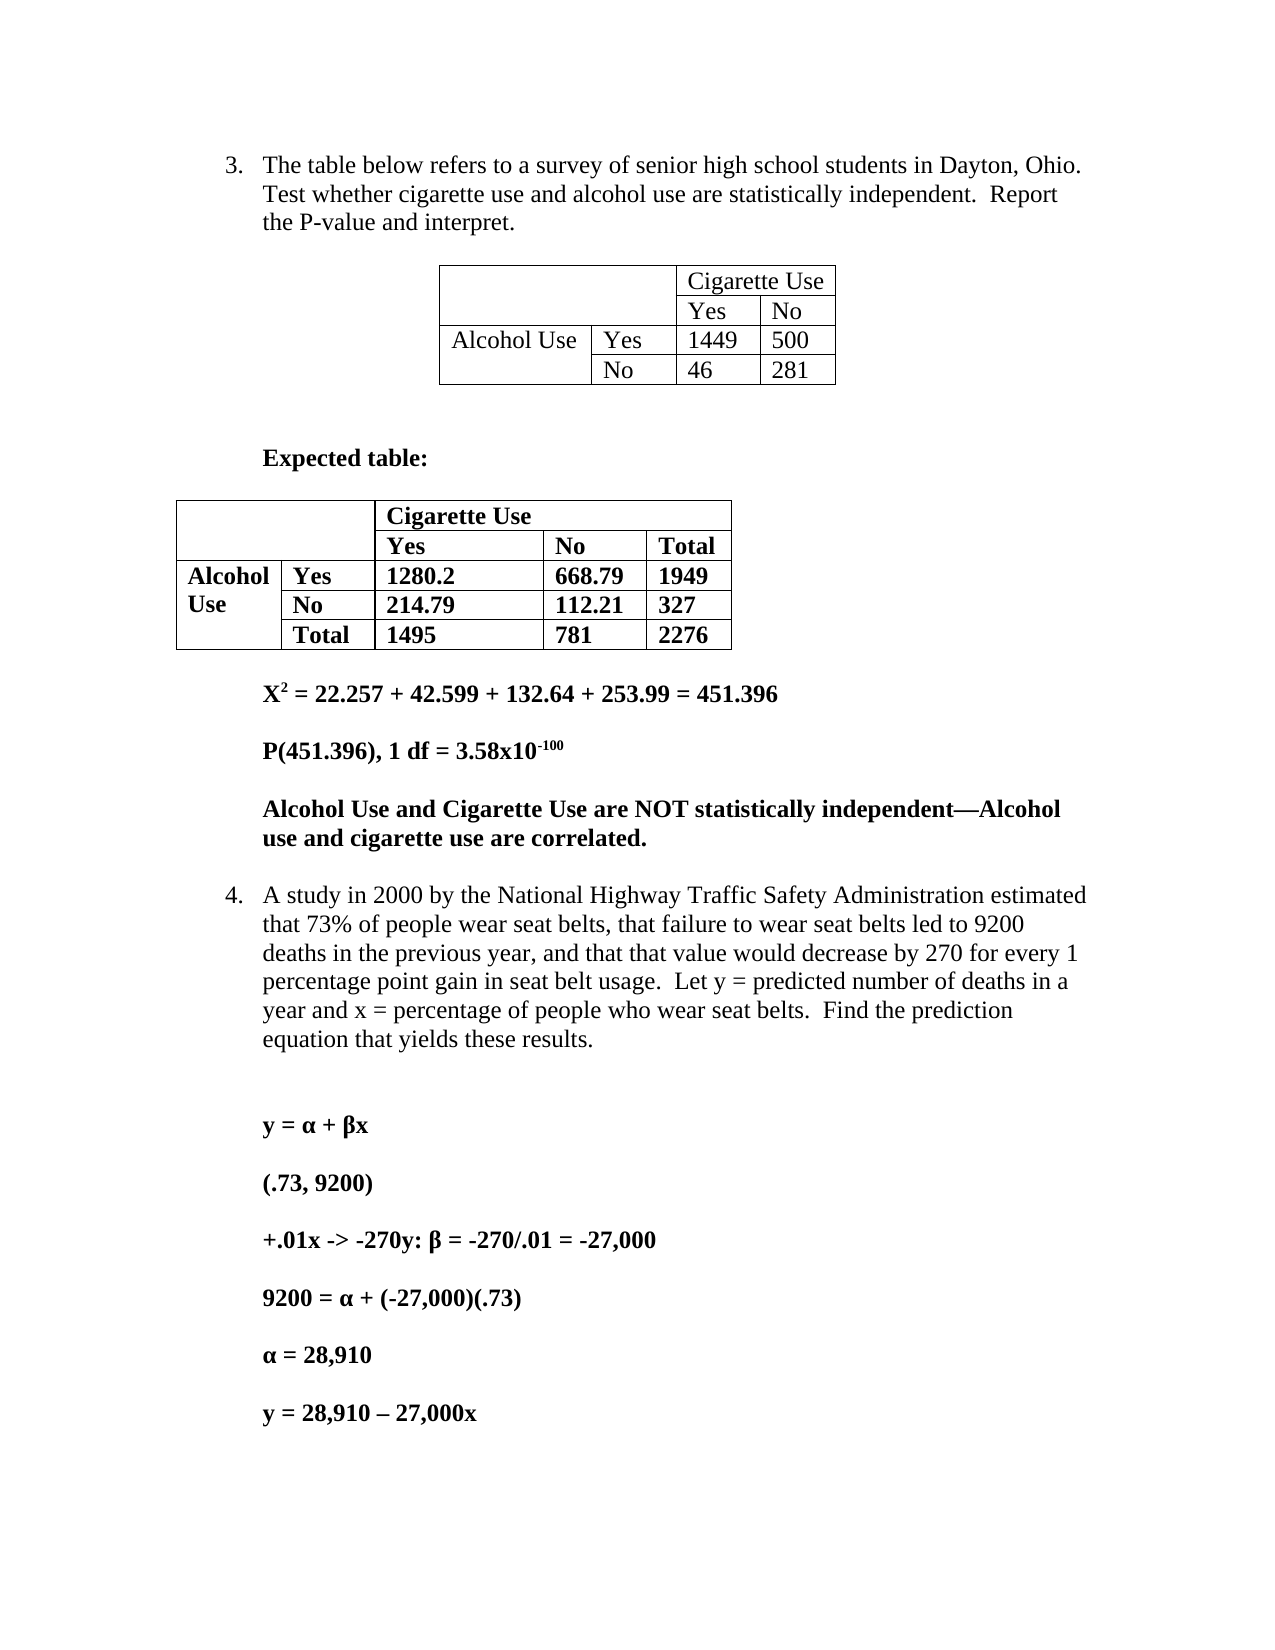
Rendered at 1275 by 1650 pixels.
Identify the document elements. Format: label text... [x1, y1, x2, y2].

table_cell Yes [376, 531, 543, 560]
list y = 28,910 – 27,000x [262, 1398, 1087, 1426]
table_cell No [592, 355, 676, 384]
table_cell Yes [592, 326, 676, 354]
list y = α + βx [262, 1110, 1087, 1139]
table_cell 327 [647, 591, 731, 619]
table_cell 668.79 [544, 561, 646, 589]
table_cell 46 [677, 355, 760, 384]
table_cell 1949 [647, 561, 731, 589]
table_cell Alcohol Use [177, 561, 281, 649]
table_cell 1495 [376, 620, 543, 649]
table_cell 781 [544, 620, 646, 649]
table_cell Yes [677, 296, 760, 324]
table_cell Alcohol Use [440, 326, 591, 384]
table_cell 1280.2 [376, 561, 543, 589]
table_header Cigarette Use [677, 266, 835, 295]
table_cell No [282, 591, 374, 619]
list Expected table: [262, 443, 1087, 471]
list +.01x -> -270y: β = -270/.01 = -27,000 [262, 1225, 1087, 1254]
list α = 28,910 [262, 1340, 1087, 1369]
table_cell Total [282, 620, 374, 649]
table_cell Total [647, 531, 731, 560]
list Χ2 = 22.257 + 42.599 + 132.64 + 253.99 = 451.396 [262, 679, 1087, 708]
list Alcohol Use and Cigarette Use are NOT statistically independent—Alcohol use and cigarette use are correlated. [262, 794, 1087, 851]
list The table below refers to a survey of senior high school students in Dayton, Ohio. Test whether cigarette use and alcohol use are statistically independent. Report the P-value and interpret. [225, 150, 1087, 236]
table_cell 500 [761, 326, 835, 354]
list 9200 = α + (-27,000)(.73) [262, 1283, 1087, 1311]
table_cell Yes [282, 561, 374, 589]
table_cell No [761, 296, 835, 324]
table_cell 214.79 [376, 591, 543, 619]
table_cell No [544, 531, 646, 560]
table_cell 2276 [647, 620, 731, 649]
table_header Cigarette Use [376, 501, 731, 530]
table_cell 1449 [677, 326, 760, 354]
list A study in 2000 by the National Highway Traffic Safety Administration estimated that 73% of people wear seat belts, that failure to wear seat belts led to 9200 deaths in the previous year, and that that value would decrease by 270 for every 1 percentage point gain in seat belt usage. Let y = predicted number of deaths in a year and x = percentage of people who wear seat belts. Find the prediction equation that yields these results. [225, 880, 1087, 1053]
list (.73, 9200) [262, 1168, 1087, 1196]
table_header [177, 501, 374, 560]
table_header [440, 266, 676, 324]
table_cell 112.21 [544, 591, 646, 619]
list P(451.396), 1 df = 3.58x10-100 [262, 736, 1087, 765]
table_cell 281 [761, 355, 835, 384]
